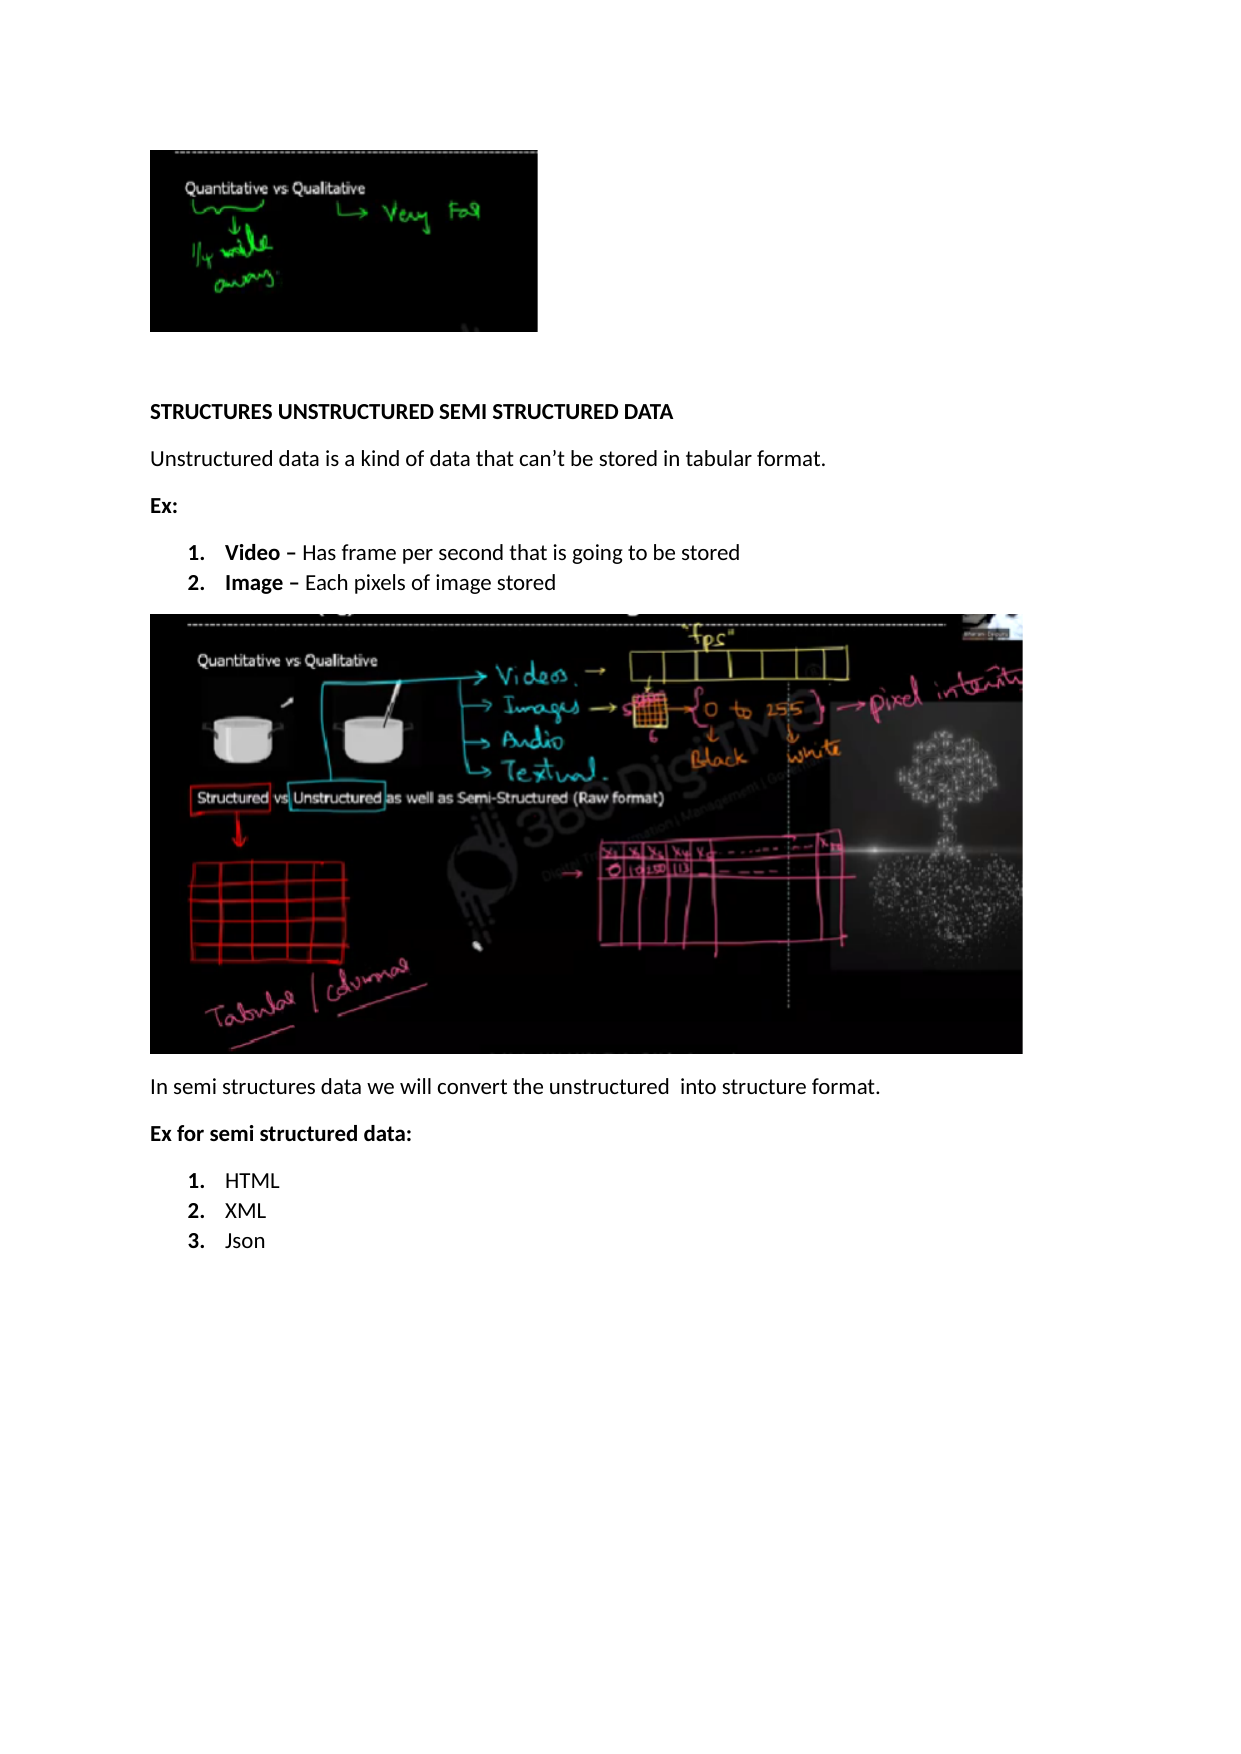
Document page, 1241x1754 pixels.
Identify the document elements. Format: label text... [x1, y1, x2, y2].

list Video – Has frame per second that is going to be stored [187, 538, 1090, 566]
text Ex: [150, 491, 1090, 519]
list XML [187, 1196, 1090, 1224]
list Image – Each pixels of image stored [187, 568, 1090, 596]
list HTML [187, 1166, 1090, 1194]
list Json [187, 1226, 1090, 1254]
picture [150, 150, 538, 332]
picture [150, 614, 1023, 1054]
text In semi structures data we will convert the unstructured into structure format. [150, 1072, 1090, 1100]
text STRUCTURES UNSTRUCTURED SEMI STRUCTURED DATA [150, 397, 1090, 425]
text Unstructured data is a kind of data that can’t be stored in tabular format. [150, 444, 1090, 472]
text Ex for semi structured data: [150, 1119, 1090, 1147]
